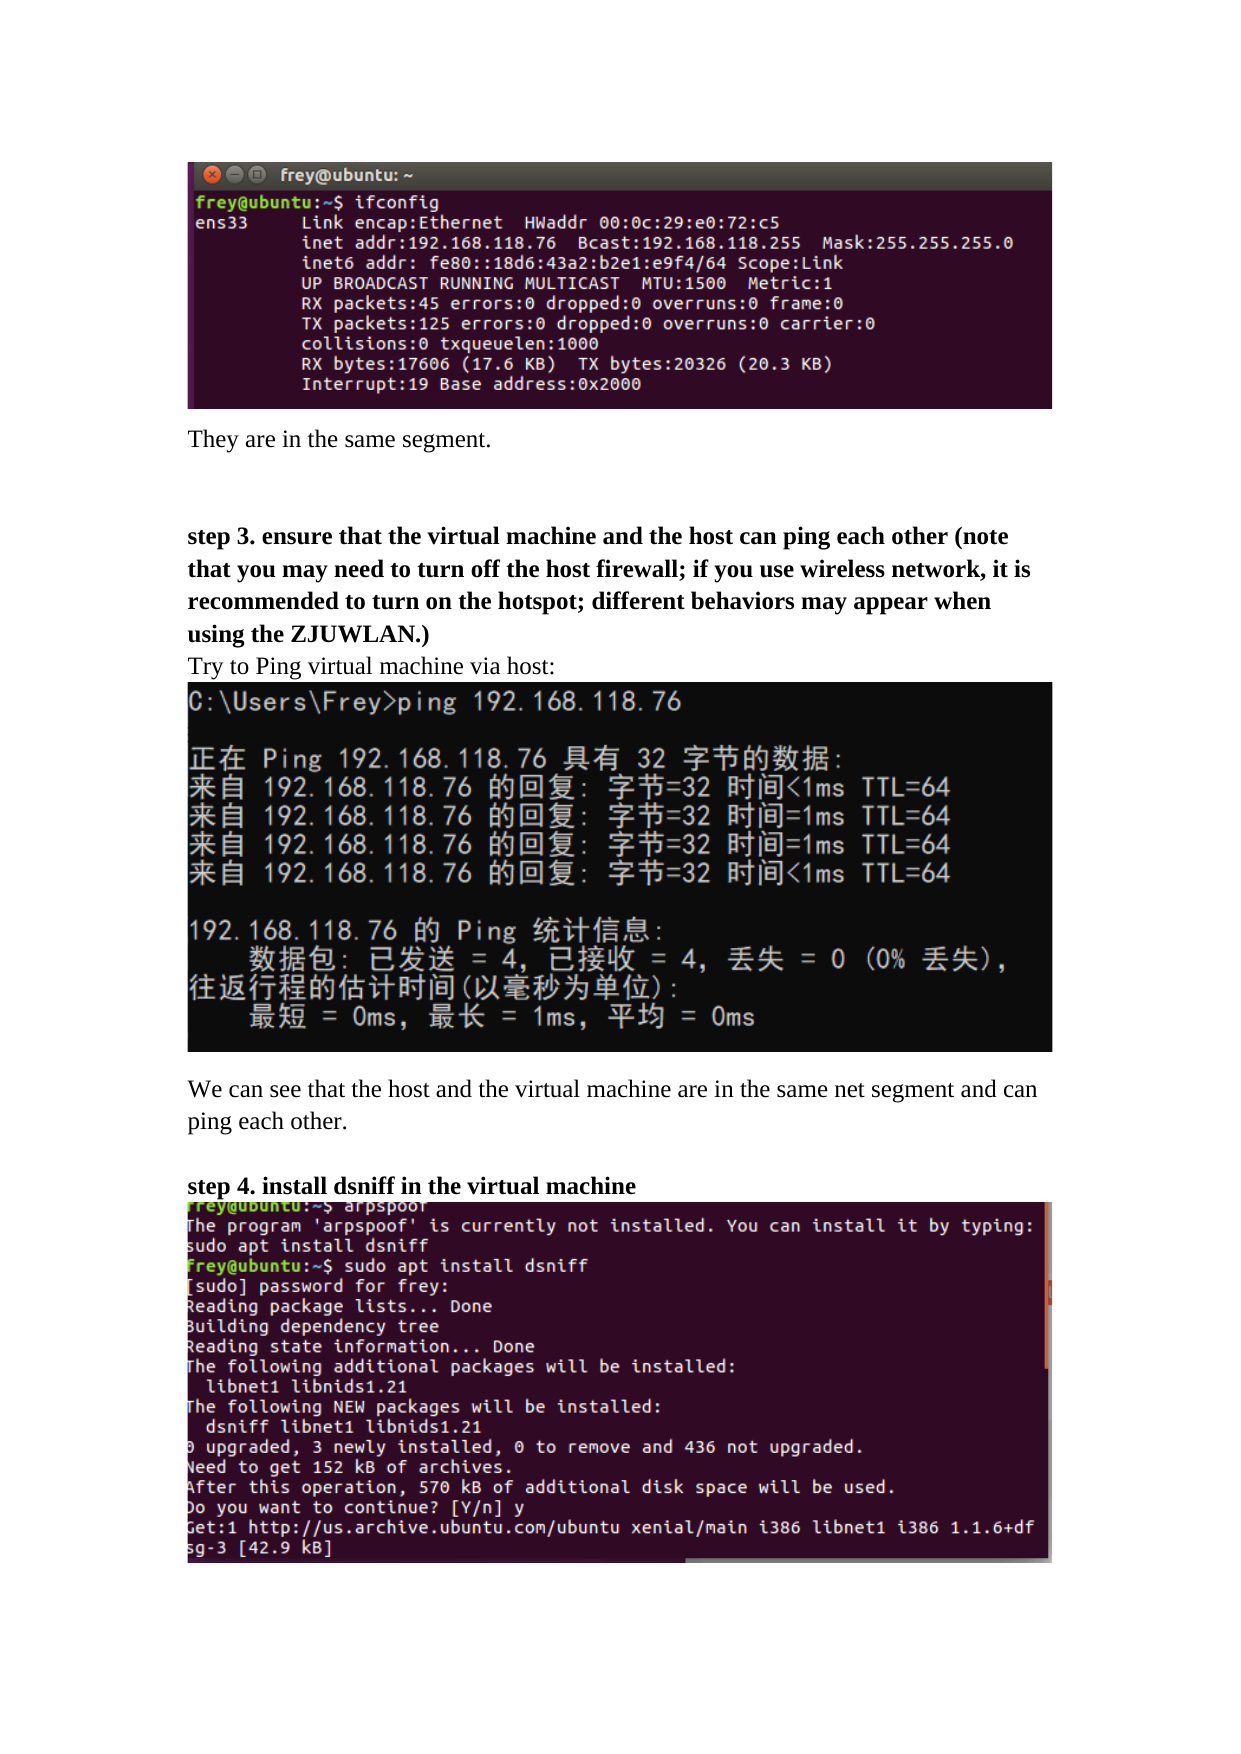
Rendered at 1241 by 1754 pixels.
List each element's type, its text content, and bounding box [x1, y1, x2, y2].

text step 4. install dsniff in the virtual machine [187, 1169, 1053, 1202]
text They are in the same segment. [187, 422, 1053, 454]
text recommended to turn on the hotspot; different behaviors may appear when using the ZJUWLAN.) [187, 584, 1053, 649]
picture [187, 682, 1053, 1052]
text Try to Ping virtual machine via host: [187, 649, 1053, 682]
picture [187, 1202, 1053, 1563]
text step 3. ensure that the virtual machine and the host can ping each other (note that you may need to turn off the host firewall; if you use wireless network, it is [187, 519, 1053, 584]
picture [187, 162, 1053, 409]
text We can see that the host and the virtual machine are in the same net segment and can ping each other. [187, 1072, 1053, 1137]
